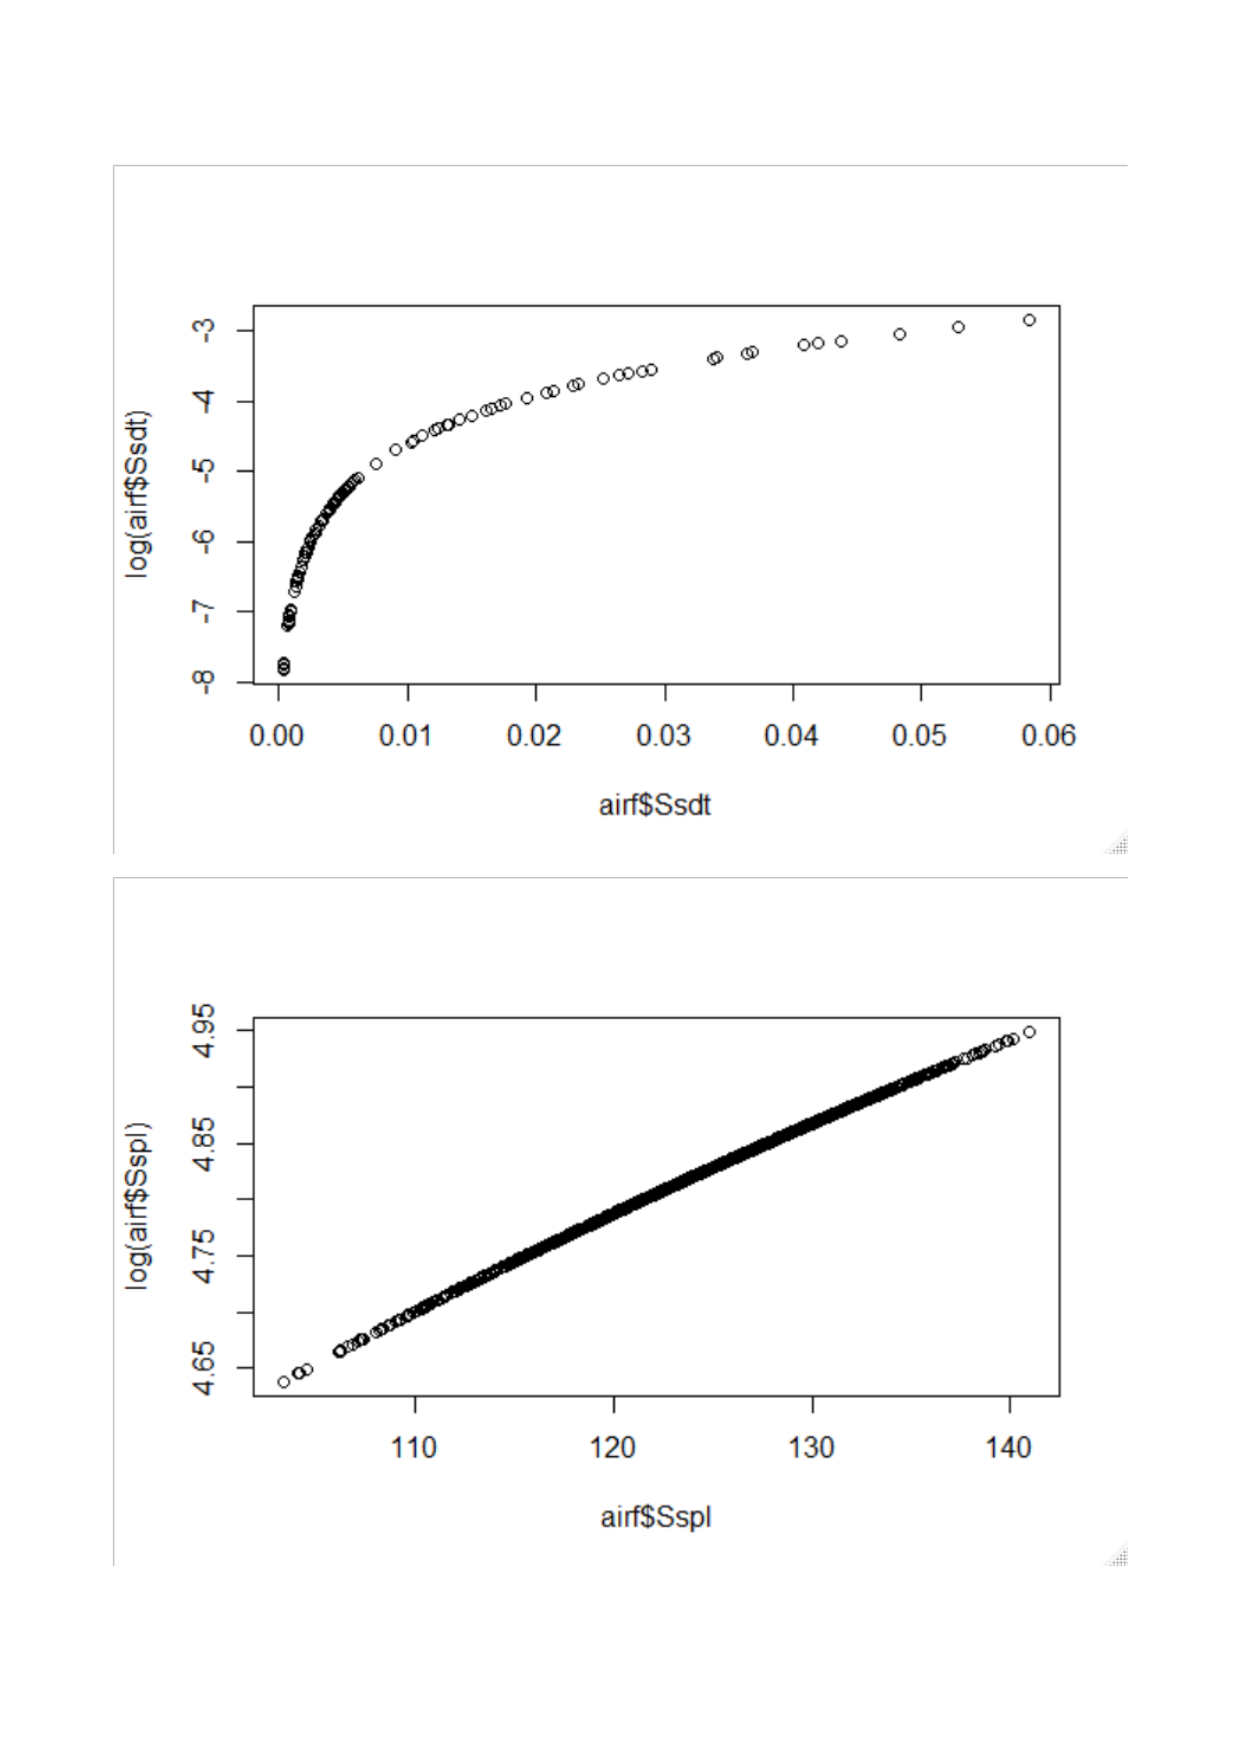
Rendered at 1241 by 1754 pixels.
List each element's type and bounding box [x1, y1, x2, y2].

picture [112, 877, 1128, 1566]
picture [112, 164, 1128, 854]
